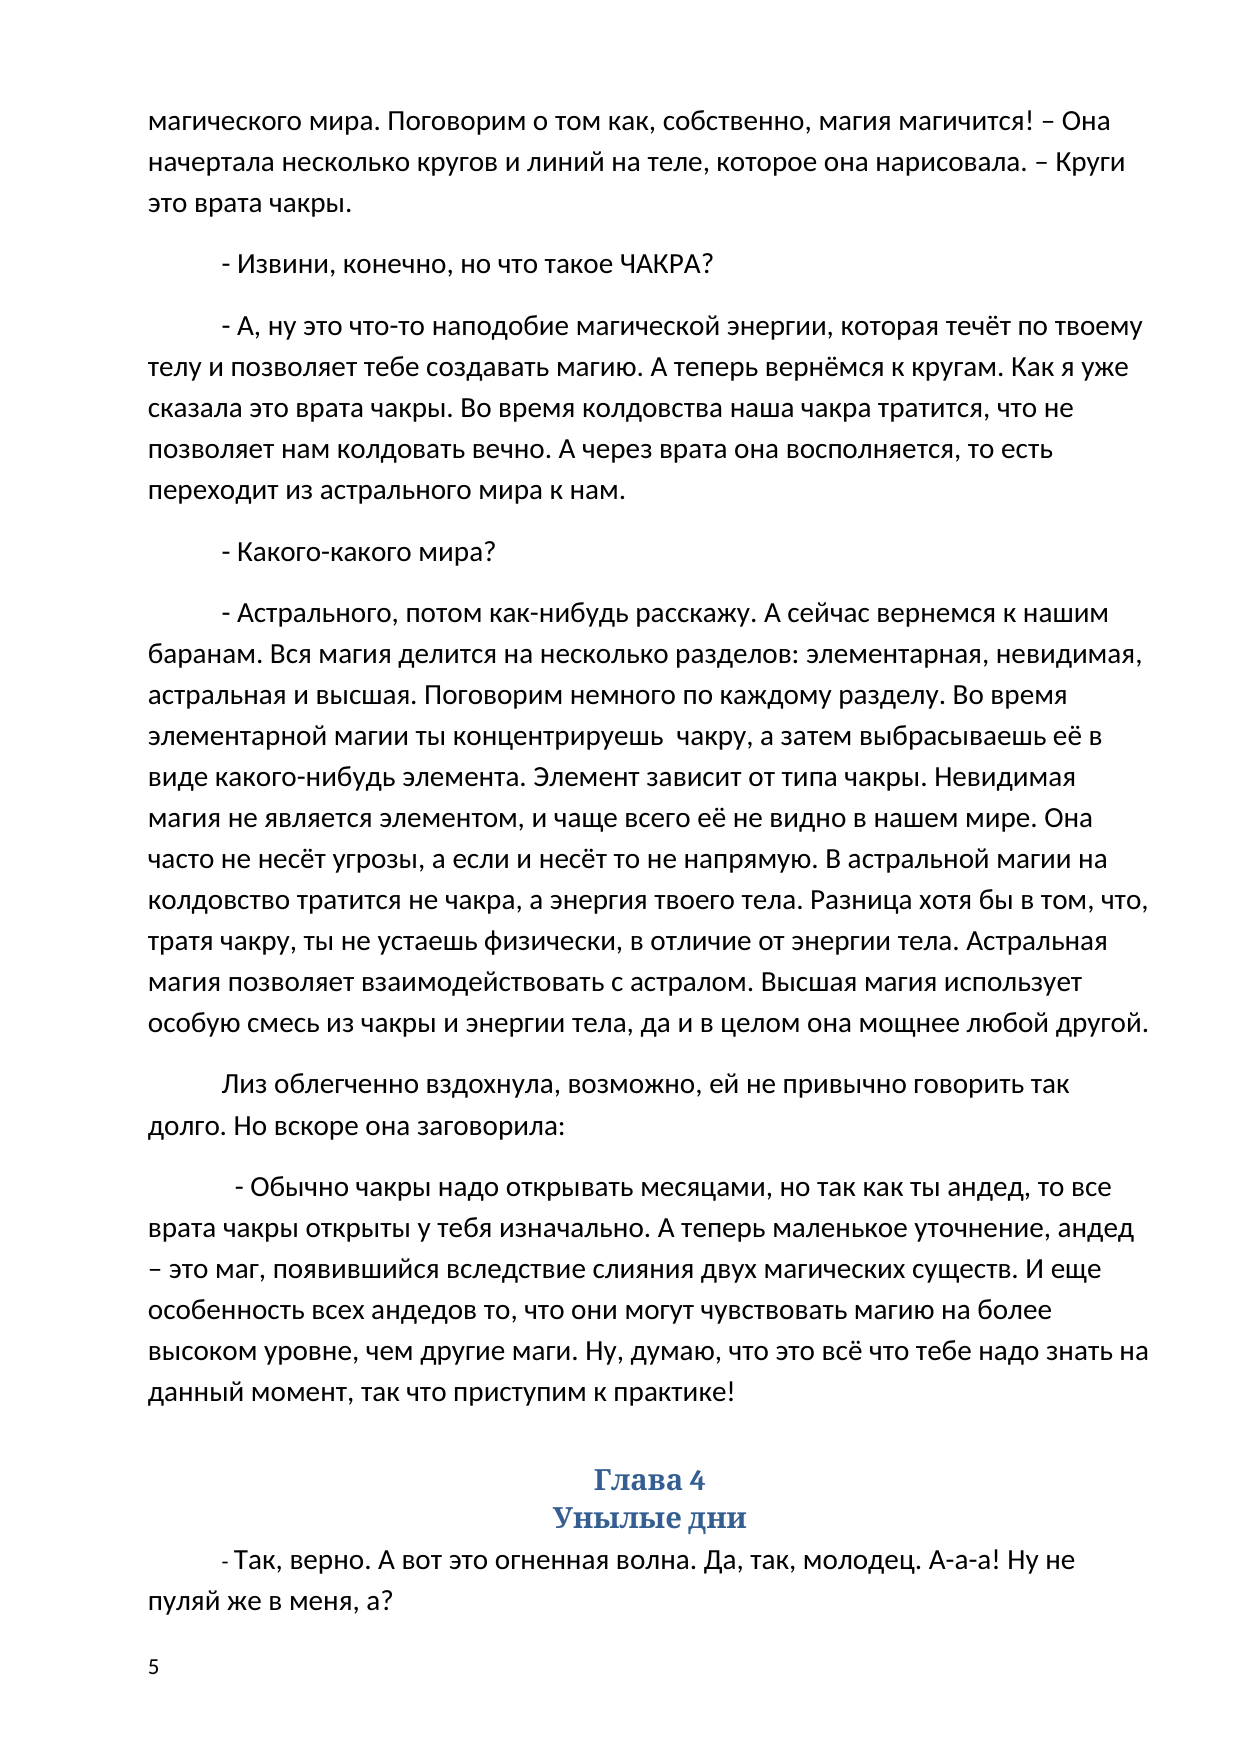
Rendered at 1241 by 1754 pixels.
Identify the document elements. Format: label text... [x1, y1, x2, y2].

text - А, ну это что-то наподобие магической энергии, которая течёт по твоему телу и позволяет тебе создавать магию. А теперь вернёмся к кругам. Как я уже сказала это врата чакры. Во время колдовства наша чакра тратится, что не позволяет нам колдовать вечно. А через врата она восполняется, то есть переходит из астрального мира к нам. [148, 307, 1152, 507]
text - Какого-какого мира? [148, 533, 1152, 568]
text - Так, верно. А вот это огненная волна. Да, так, молодец. А-а-а! Ну не пуляй же в меня, а? [148, 1541, 1152, 1618]
text - Извини, конечно, но что такое ЧАКРА? [148, 245, 1152, 281]
subtitle Глава 4 Унылые дни [148, 1464, 1152, 1536]
text - Обычно чакры надо открывать месяцами, но так как ты андед, то все врата чакры открыты у тебя изначально. А теперь маленькое уточнение, андед – это маг, появившийся вследствие слияния двух магических существ. И еще особенность всех андедов то, что они могут чувствовать магию на более высоком уровне, чем другие маги. Ну, думаю, что это всё что тебе надо знать на данный момент, так что приступим к практике! [148, 1168, 1152, 1409]
text Лиз облегченно вздохнула, возможно, ей не привычно говорить так долго. Но вскоре она заговорила: [148, 1066, 1152, 1142]
text - Астрального, потом как-нибудь расскажу. А сейчас вернемся к нашим баранам. Вся магия делится на несколько разделов: элементарная, невидимая, астральная и высшая. Поговорим немного по каждому разделу. Во время элементарной магии ты концентрируешь чакру, а затем выбрасываешь её в виде какого-нибудь элемента. Элемент зависит от типа чакры. Невидимая магия не является элементом, и чаще всего её не видно в нашем мире. Она часто не несёт угрозы, а если и несёт то не напрямую. В астральной магии на колдовство тратится не чакра, а энергия твоего тела. Разница хотя бы в том, что, тратя чакру, ты не устаешь физически, в отличие от энергии тела. Астральная магия позволяет взаимодействовать с астралом. Высшая магия использует особую смесь из чакры и энергии тела, да и в целом она мощнее любой другой. [148, 594, 1152, 1039]
